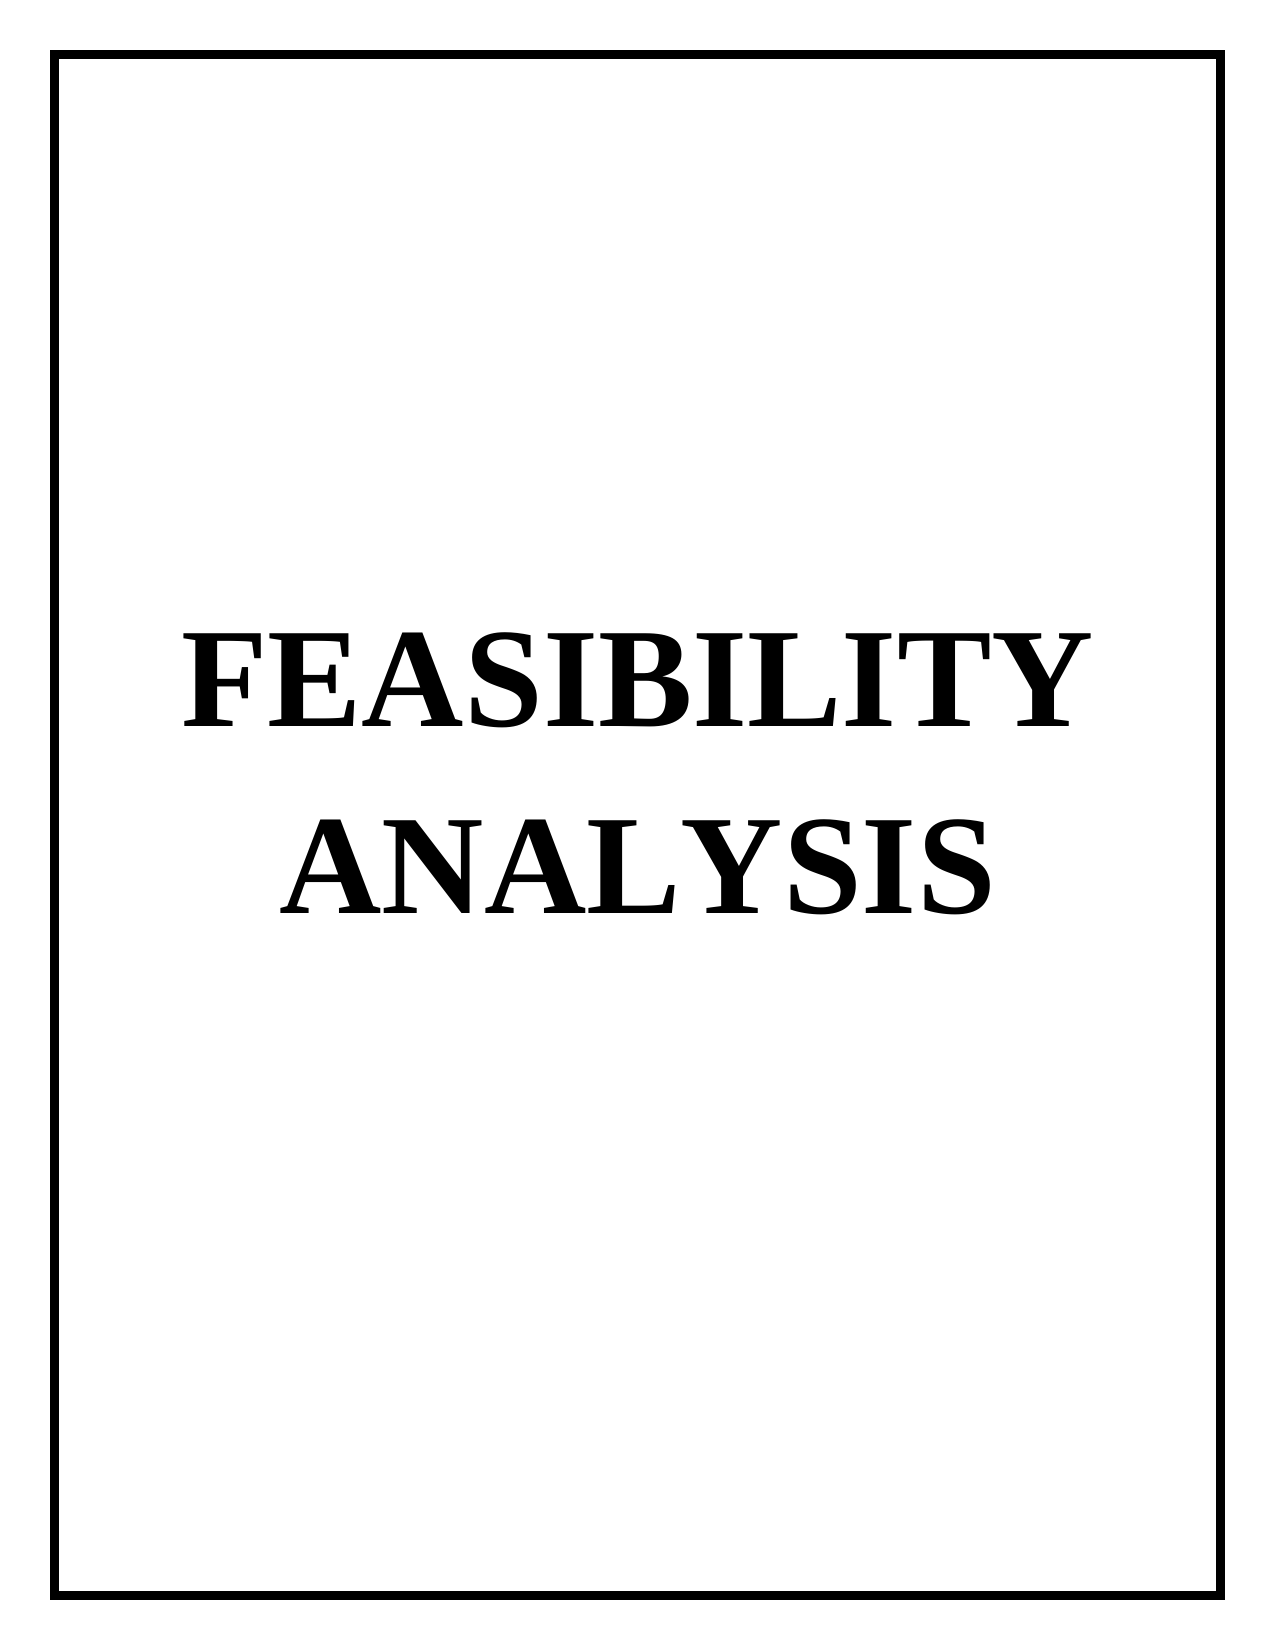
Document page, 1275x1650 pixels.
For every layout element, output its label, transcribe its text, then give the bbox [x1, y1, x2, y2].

list FEASIBILITY ANALYSIS [150, 594, 1125, 944]
